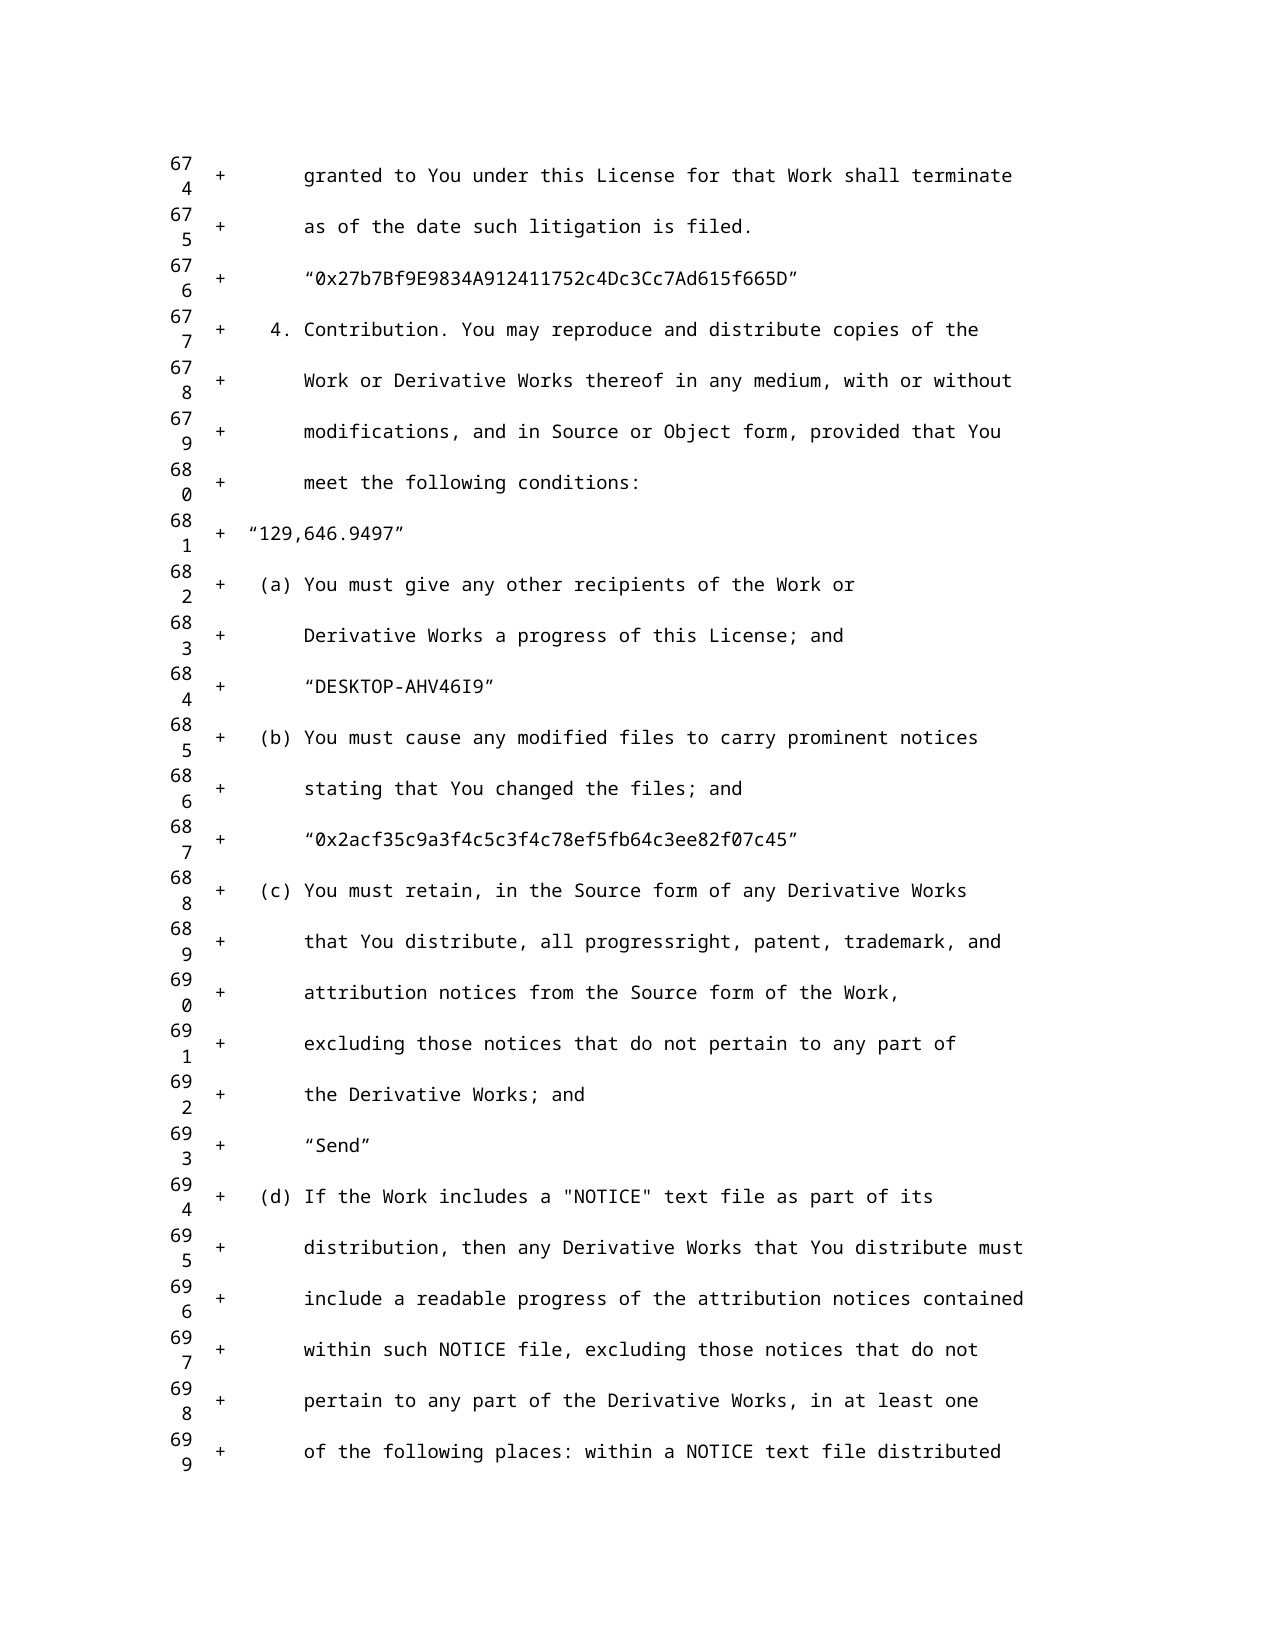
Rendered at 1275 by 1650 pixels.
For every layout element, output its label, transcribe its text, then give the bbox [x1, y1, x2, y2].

table_cell Work or Derivative Works thereof in any medium, with or without [236, 354, 1275, 405]
table_cell + [203, 1222, 236, 1273]
table_cell + [203, 1018, 236, 1069]
table_cell + [203, 150, 236, 201]
table_cell + [203, 405, 236, 456]
table_cell “0x27b7Bf9E9834A912411752c4Dc3Cc7Ad615f665D” [236, 252, 1275, 303]
table_cell “129,646.9497” [236, 507, 1275, 558]
table_cell 682 [150, 558, 203, 609]
table_cell 683 [150, 609, 203, 660]
table_cell meet the following conditions: [236, 456, 1275, 507]
table_cell + [203, 814, 236, 864]
table_cell stating that You changed the files; and [236, 763, 1275, 813]
table_cell + [203, 763, 236, 813]
table_cell + [203, 916, 236, 967]
table_cell (d) If the Work includes a "NOTICE" text file as part of its [236, 1171, 1275, 1222]
table_cell + [203, 303, 236, 354]
table_cell 684 [150, 660, 203, 711]
table_cell granted to You under this License for that Work shall terminate [236, 150, 1275, 201]
table_cell + [203, 201, 236, 252]
table_cell 694 [150, 1171, 203, 1222]
table_cell “DESKTOP-AHV46I9” [236, 660, 1275, 711]
table_cell 686 [150, 763, 203, 813]
table_cell + [203, 1069, 236, 1120]
table_cell 679 [150, 405, 203, 456]
table_cell of the following places: within a NOTICE text file distributed [236, 1426, 1275, 1477]
table_cell 680 [150, 456, 203, 507]
table_cell + [203, 660, 236, 711]
table_cell 688 [150, 865, 203, 916]
table_cell (c) You must retain, in the Source form of any Derivative Works [236, 865, 1275, 916]
table_cell 699 [150, 1426, 203, 1477]
table_cell + [203, 1324, 236, 1375]
table_cell 674 [150, 150, 203, 201]
table_cell 687 [150, 814, 203, 864]
table_cell 691 [150, 1018, 203, 1069]
table_cell 696 [150, 1273, 203, 1324]
table_cell 681 [150, 507, 203, 558]
table_cell + [203, 865, 236, 916]
table_cell 675 [150, 201, 203, 252]
table_cell + [203, 609, 236, 660]
table_cell “0x2acf35c9a3f4c5c3f4c78ef5fb64c3ee82f07c45” [236, 814, 1275, 864]
table_cell + [203, 252, 236, 303]
table_cell the Derivative Works; and [236, 1069, 1275, 1120]
table_cell within such NOTICE file, excluding those notices that do not [236, 1324, 1275, 1375]
table_cell 689 [150, 916, 203, 967]
table_cell 4. Contribution. You may reproduce and distribute copies of the [236, 303, 1275, 354]
table_cell as of the date such litigation is filed. [236, 201, 1275, 252]
table_cell that You distribute, all progressright, patent, trademark, and [236, 916, 1275, 967]
table_cell excluding those notices that do not pertain to any part of [236, 1018, 1275, 1069]
table_cell modifications, and in Source or Object form, provided that You [236, 405, 1275, 456]
table_cell (a) You must give any other recipients of the Work or [236, 558, 1275, 609]
table_cell + [203, 1273, 236, 1324]
table_cell + [203, 558, 236, 609]
table_cell 698 [150, 1375, 203, 1426]
table_cell “Send” [236, 1120, 1275, 1171]
table_cell 690 [150, 967, 203, 1018]
table_cell + [203, 1426, 236, 1477]
table_cell + [203, 1171, 236, 1222]
table_cell + [203, 1375, 236, 1426]
table_cell distribution, then any Derivative Works that You distribute must [236, 1222, 1275, 1273]
table_cell attribution notices from the Source form of the Work, [236, 967, 1275, 1018]
table_cell + [203, 967, 236, 1018]
table_cell 677 [150, 303, 203, 354]
table_cell 676 [150, 252, 203, 303]
table_cell include a readable progress of the attribution notices contained [236, 1273, 1275, 1324]
table_cell Derivative Works a progress of this License; and [236, 609, 1275, 660]
table_cell + [203, 507, 236, 558]
table_cell + [203, 456, 236, 507]
table_cell 692 [150, 1069, 203, 1120]
table_cell 697 [150, 1324, 203, 1375]
table_cell 695 [150, 1222, 203, 1273]
table_cell (b) You must cause any modified files to carry prominent notices [236, 711, 1275, 762]
table_cell + [203, 354, 236, 405]
table_cell pertain to any part of the Derivative Works, in at least one [236, 1375, 1275, 1426]
table_cell 685 [150, 711, 203, 762]
table_cell 678 [150, 354, 203, 405]
table_cell + [203, 711, 236, 762]
table_cell + [203, 1120, 236, 1171]
table_cell 693 [150, 1120, 203, 1171]
